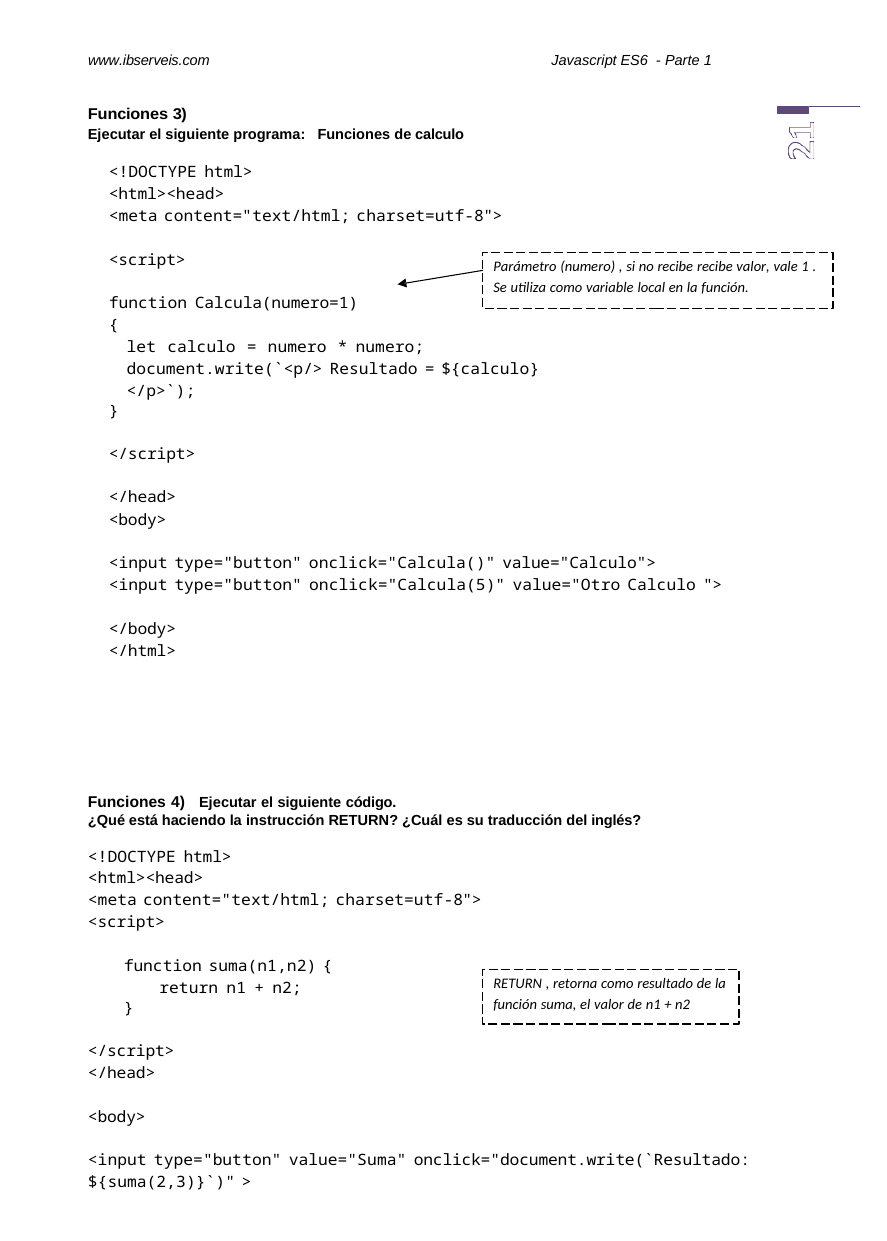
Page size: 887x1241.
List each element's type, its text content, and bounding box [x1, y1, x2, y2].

picture [789, 122, 814, 138]
text <script> [108, 248, 886, 269]
text </body> [108, 618, 886, 639]
text <input type="button" onclick="Calcula()" value="Calculo"> [108, 552, 886, 573]
text } [108, 402, 886, 420]
text function suma(n1,n2) { return n1 + n2; [123, 955, 352, 998]
text <input type="button" value="Suma" onclick="document.write(`Resultado: [88, 1149, 886, 1170]
picture [788, 141, 814, 159]
text <meta content="text/html; charset=utf-8"> [108, 204, 886, 226]
text <!DOCTYPE html> [108, 161, 886, 182]
text Ejecutar el siguiente programa: Funciones de calculo [88, 126, 886, 143]
text { [108, 314, 886, 335]
text <body> [88, 1105, 886, 1127]
text } [123, 999, 886, 1017]
text <script> [88, 911, 886, 932]
text </head> [108, 486, 886, 507]
text <input type="button" onclick="Calcula(5)" value="Otro Calculo "> [108, 574, 886, 595]
text function Calcula(numero=1) [108, 292, 886, 313]
text <meta content="text/html; charset=utf-8"> [88, 889, 886, 910]
text ${suma(2,3)}`)" > [88, 1171, 886, 1192]
text </head> [88, 1061, 886, 1083]
text <html><head> [108, 182, 886, 204]
text </html> [108, 640, 886, 661]
text ¿Qué está haciendo la instrucción RETURN? ¿Cuál es su traducción del inglés? [88, 811, 886, 828]
text <body> [108, 508, 886, 529]
text <!DOCTYPE html> [88, 845, 886, 867]
text <html><head> [88, 867, 886, 888]
text let calculo = numero * numero; document.write(`<p/> Resultado = ${calculo} </p>`); [126, 336, 583, 401]
text Funciones 4) Ejecutar el siguiente código. [88, 793, 886, 811]
text </script> [88, 1039, 886, 1061]
subtitle Funciones 3) [88, 104, 886, 123]
text </script> [108, 442, 886, 464]
